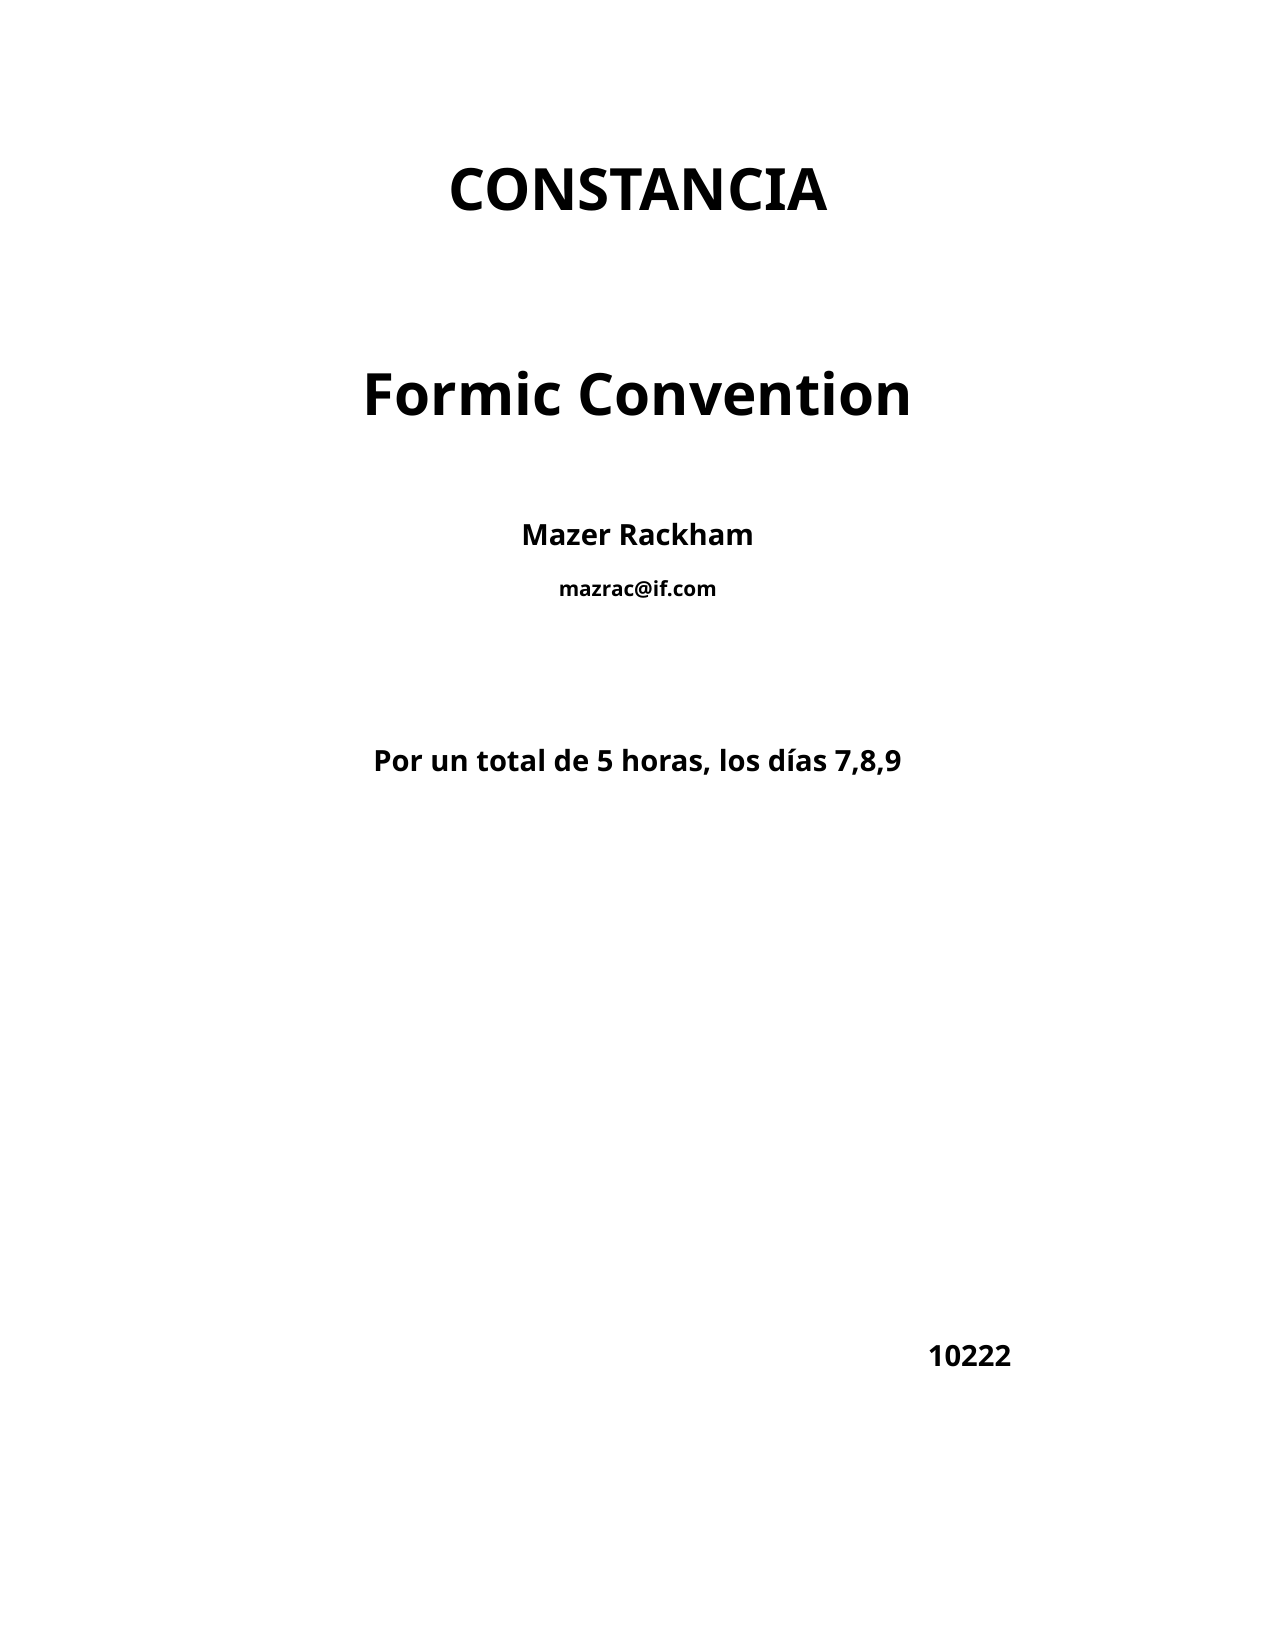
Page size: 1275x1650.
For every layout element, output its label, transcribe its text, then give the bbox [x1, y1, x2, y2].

text Por un total de 5 horas, los días 7,8,9 [177, 740, 1098, 780]
text Mazer Rackham [177, 514, 1098, 554]
text mazrac@if.com [177, 574, 1098, 602]
text 10222 [177, 1335, 1098, 1375]
text CONSTANCIA [177, 148, 1098, 227]
text Formic Convention [177, 353, 1098, 432]
